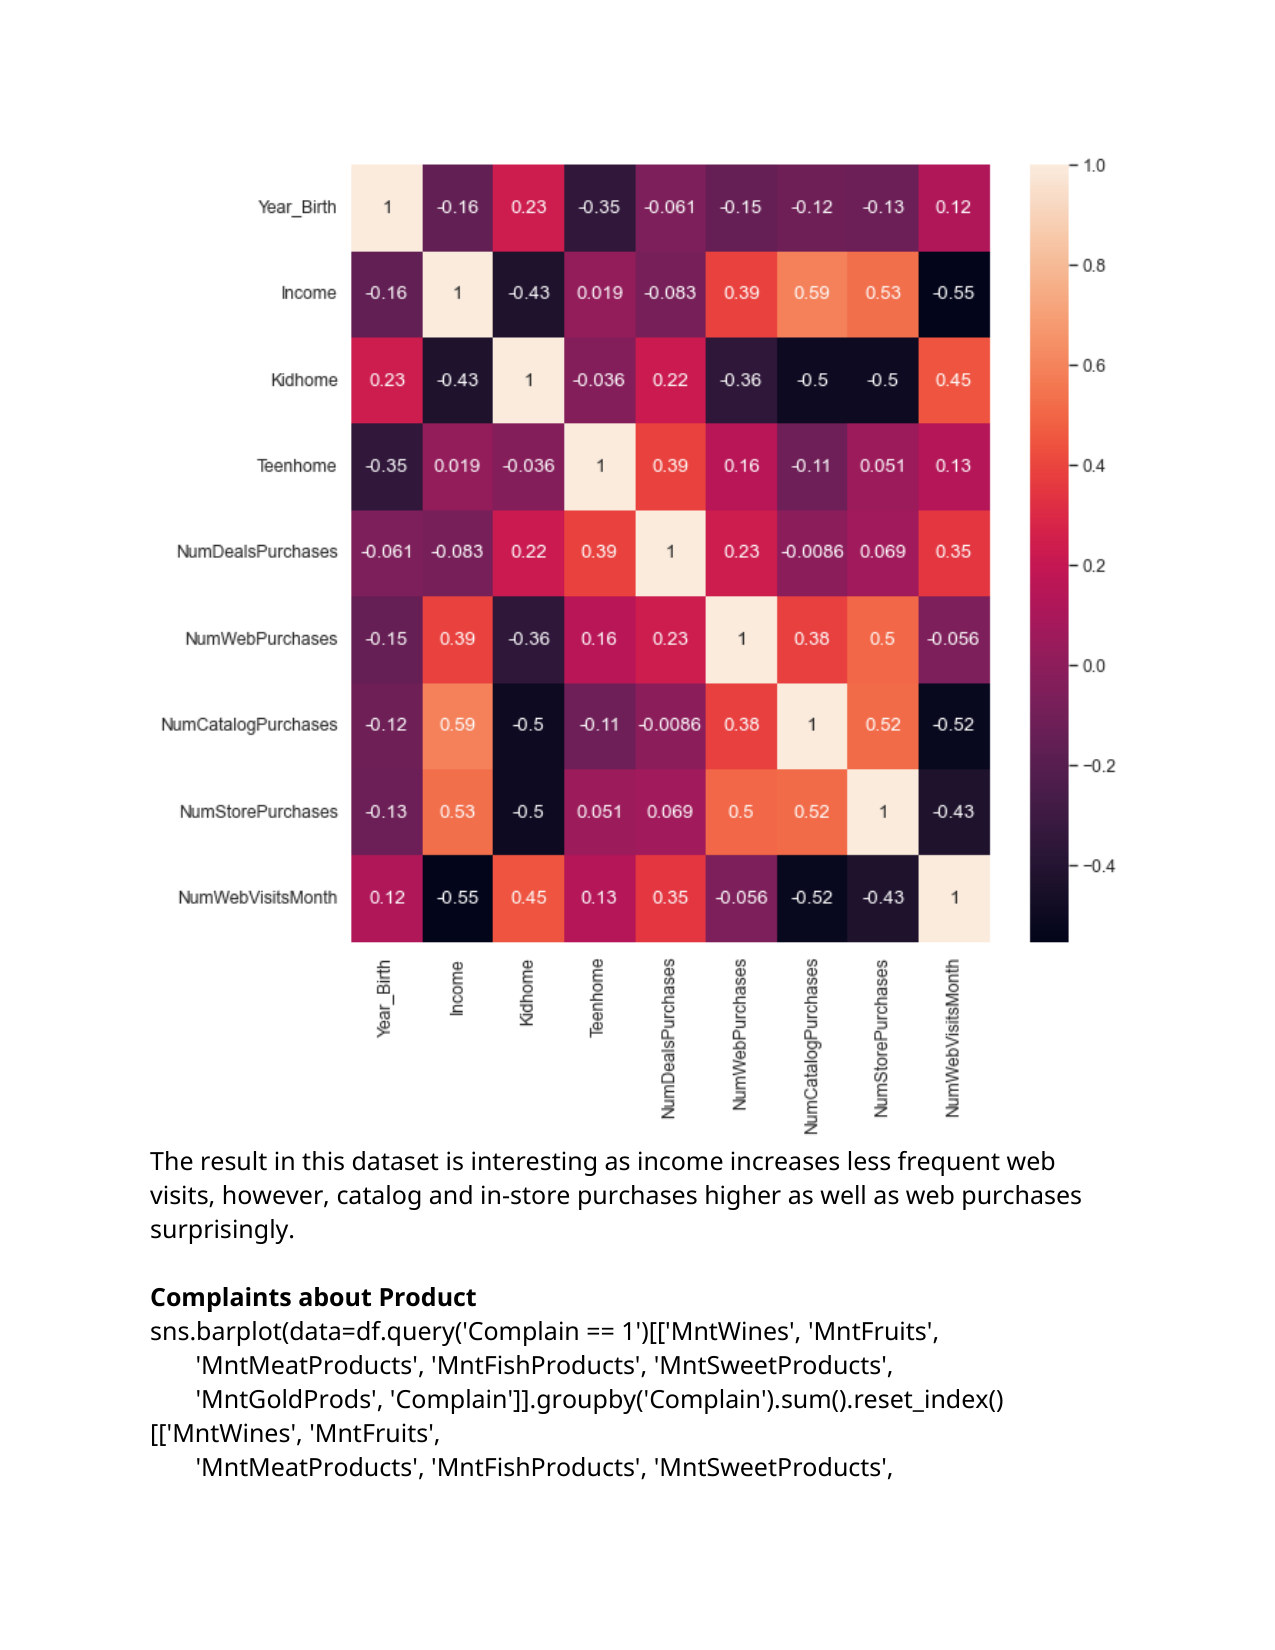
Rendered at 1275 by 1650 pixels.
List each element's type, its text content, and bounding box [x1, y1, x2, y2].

text 'MntMeatProducts', 'MntFishProducts', 'MntSweetProducts', [150, 1348, 1125, 1382]
picture [150, 150, 1125, 1144]
text sns.barplot(data=df.query('Complain == 1')[['MntWines', 'MntFruits', [150, 1314, 1125, 1348]
text The result in this dataset is interesting as income increases less frequent web visits, however, catalog and in-store purchases higher as well as web purchases surprisingly. [150, 1144, 1125, 1246]
text 'MntGoldProds', 'Complain']].groupby('Complain').sum().reset_index()[['MntWines', 'MntFruits', [150, 1382, 1125, 1450]
text 'MntMeatProducts', 'MntFishProducts', 'MntSweetProducts', [150, 1450, 1125, 1484]
text Complaints about Product [150, 1280, 1125, 1314]
